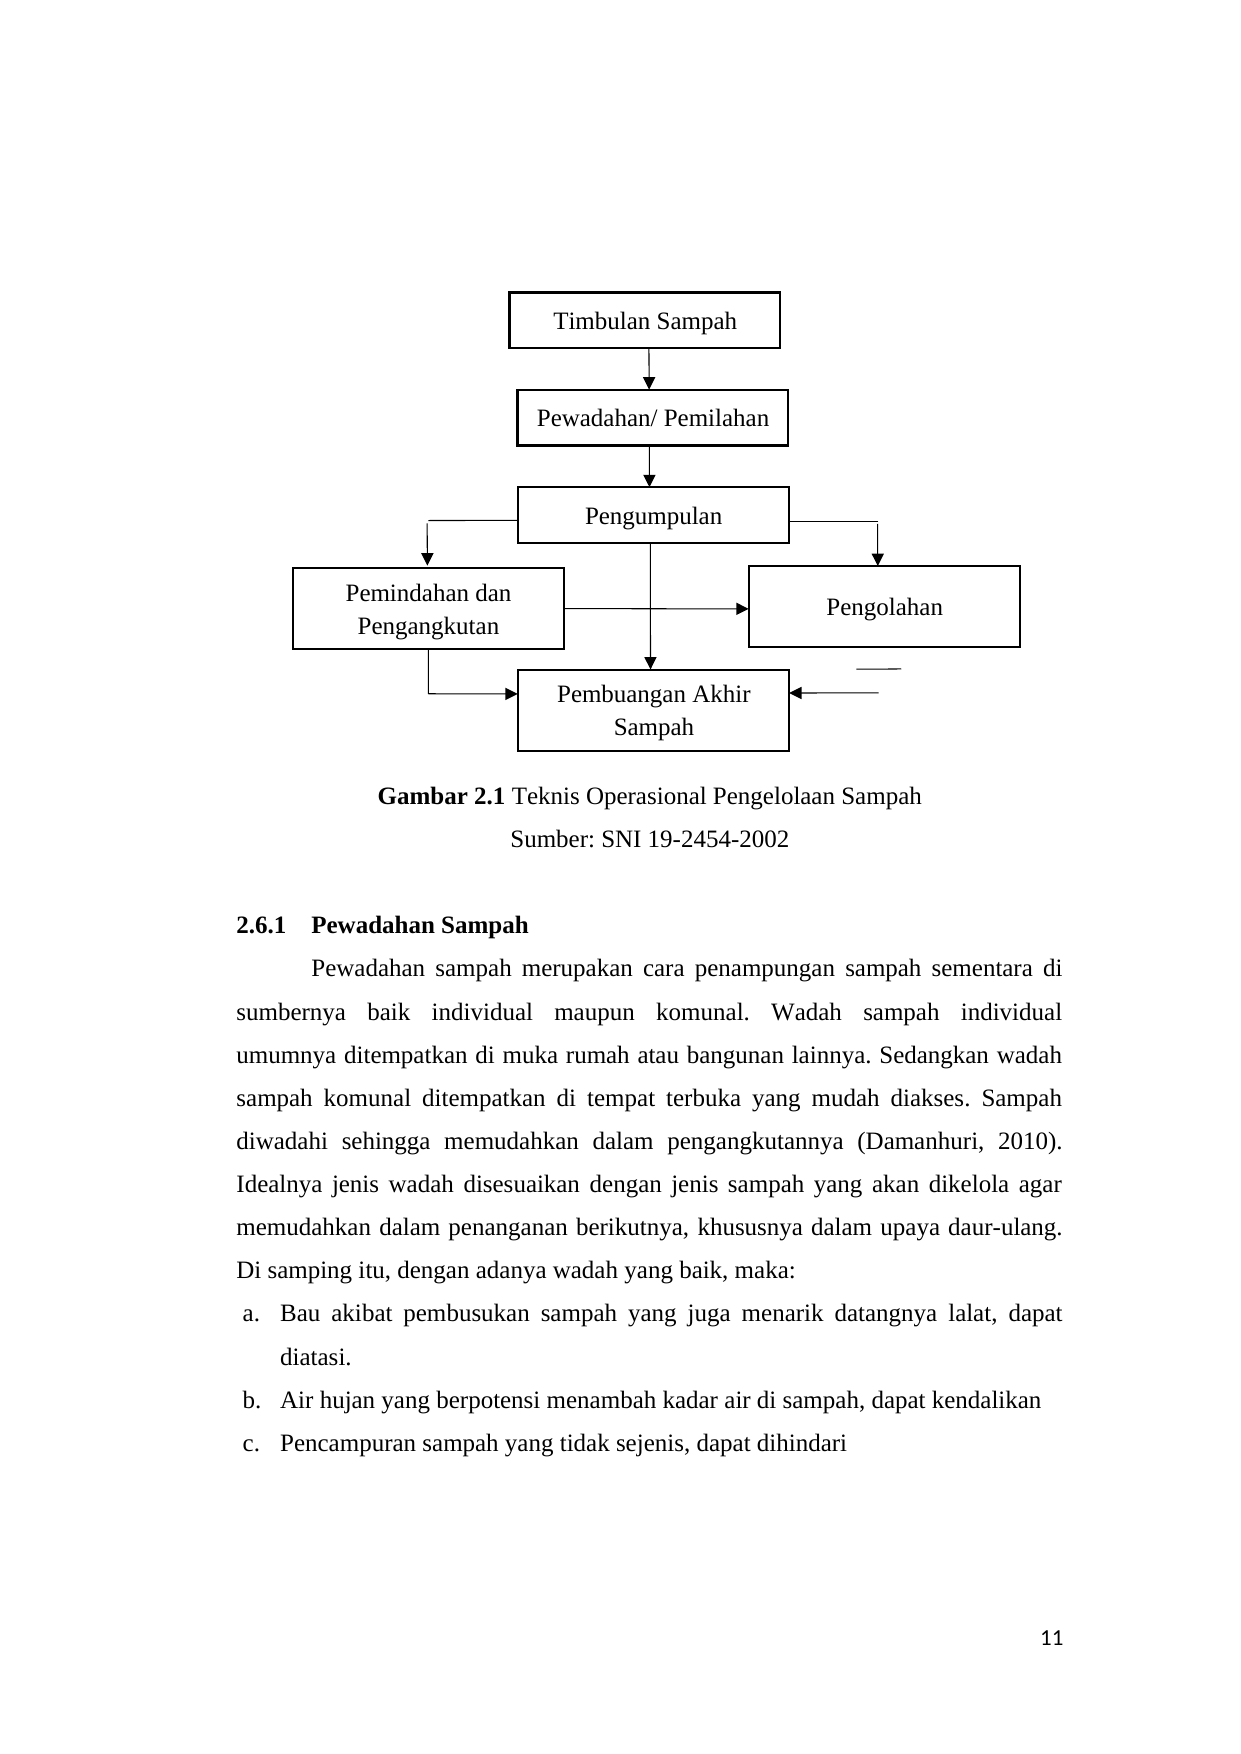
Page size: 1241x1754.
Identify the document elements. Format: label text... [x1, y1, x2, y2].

list Pencampuran sampah yang tidak sejenis, dapat dihindari [242, 1428, 1063, 1457]
text Pewadahan sampah merupakan cara penampungan sampah sementara di sumbernya baik individual maupun komunal. Wadah sampah individual umumnya ditempatkan di muka rumah atau bangunan lainnya. Sedangkan wadah sampah komunal ditempatkan di tempat terbuka yang mudah diakses. Sampah diwadahi sehingga memudahkan dalam pengangkutannya (Damanhuri, 2010). Idealnya jenis wadah disesuaikan dengan jenis sampah yang akan dikelola agar memudahkan dalam penanganan berikutnya, khususnya dalam upaya daur-ulang. Di samping itu, dengan adanya wadah yang baik, maka: [236, 953, 1063, 1284]
list Bau akibat pembusukan sampah yang juga menarik datangnya lalat, dapat diatasi. [242, 1298, 1063, 1370]
text Sumber: SNI 19-2454-2002 [236, 824, 1063, 853]
list Pewadahan Sampah [236, 910, 1063, 939]
text Gambar 2.1 Teknis Operasional Pengelolaan Sampah [236, 781, 1063, 810]
list Air hujan yang berpotensi menambah kadar air di sampah, dapat kendalikan [242, 1385, 1063, 1413]
